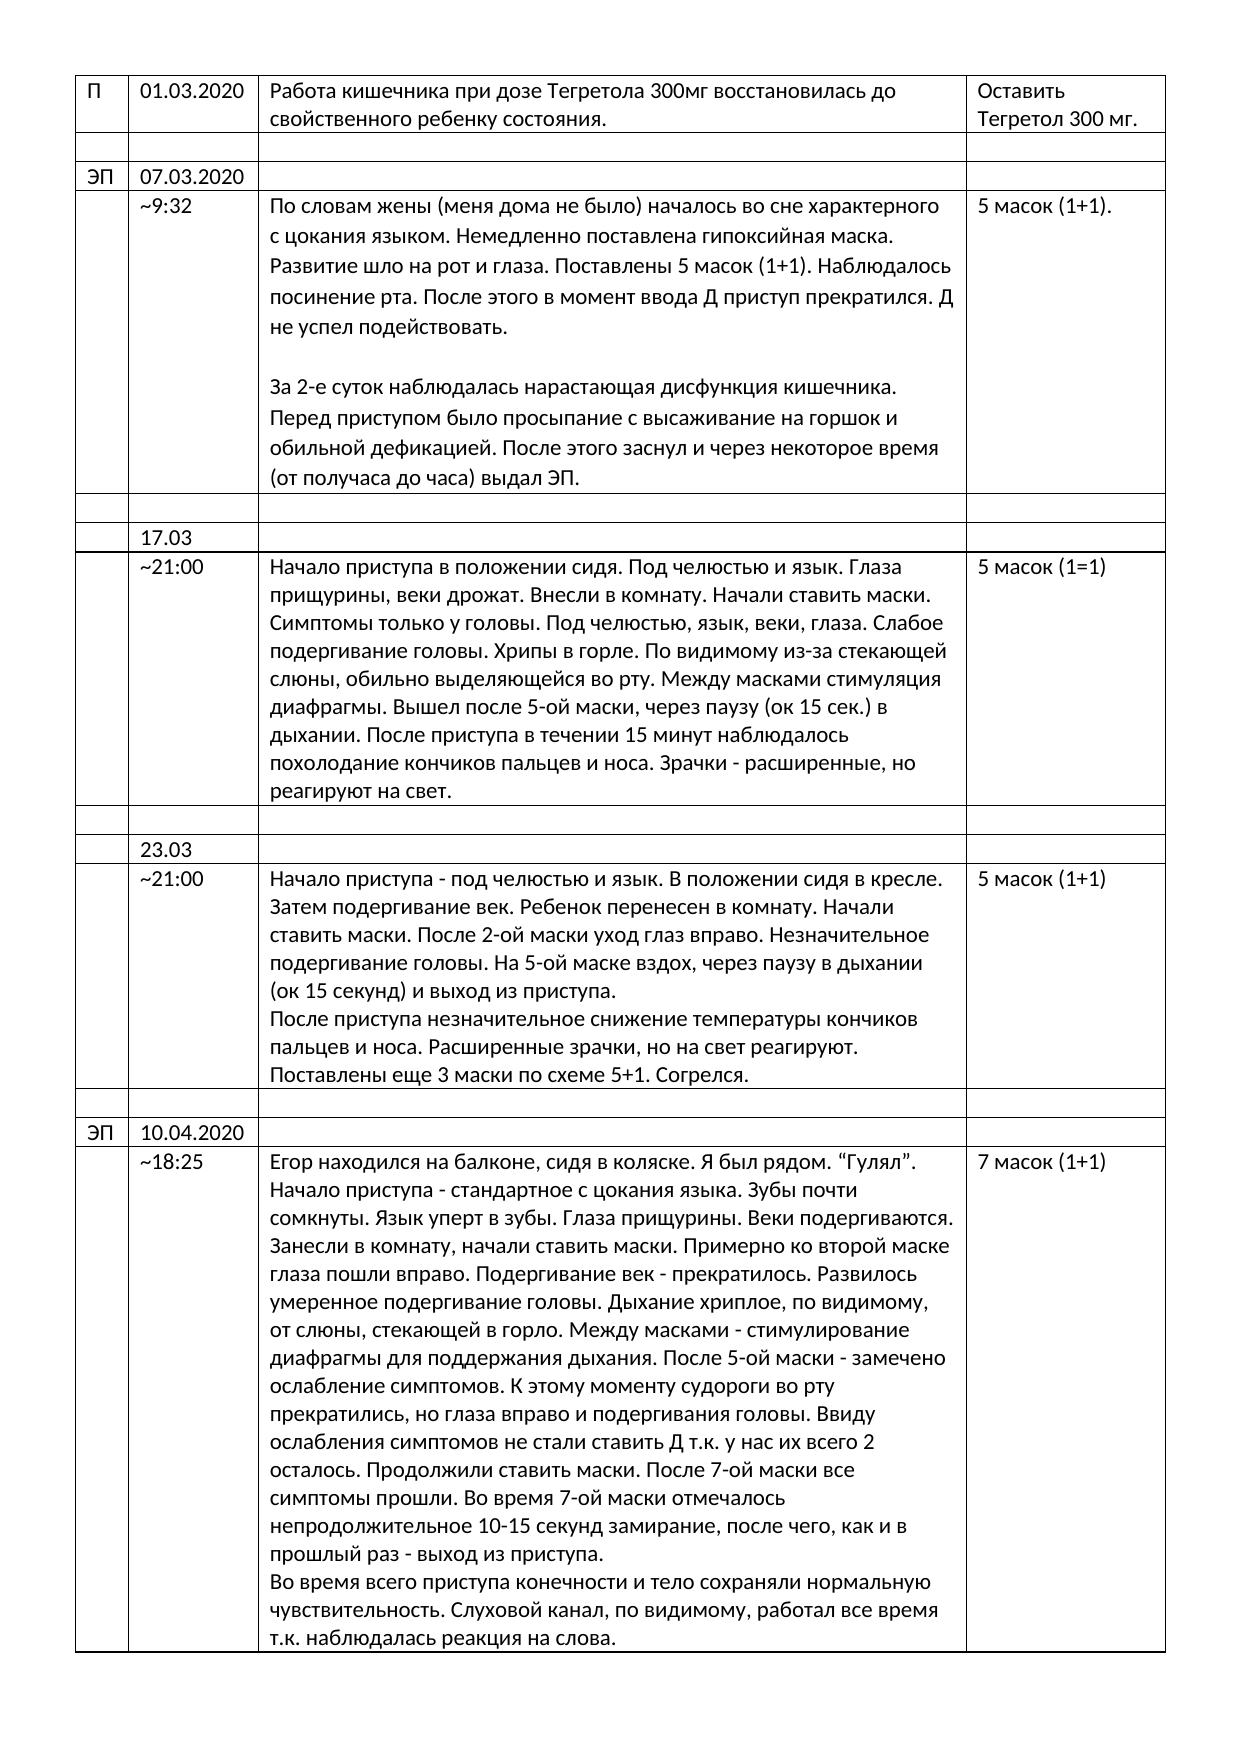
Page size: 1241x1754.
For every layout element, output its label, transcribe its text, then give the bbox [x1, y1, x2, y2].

table_cell [76, 806, 128, 834]
table_cell [259, 162, 966, 190]
table_cell [967, 1118, 1165, 1146]
table_cell ~18:25 [129, 1147, 258, 1651]
table_cell [76, 191, 128, 493]
table_cell [259, 835, 966, 863]
table_cell Оставить Тегретол 300 мг. [967, 76, 1165, 132]
table_cell [76, 835, 128, 863]
table_cell По словам жены (меня дома не было) началось во сне характерного с цокания языком. Немедленно поставлена гипоксийная маска. Развитие шло на рот и глаза. Поставлены 5 масок (1+1). Наблюдалось посинение рта. После этого в момент ввода Д приступ прекратился. Д не успел подействовать. За 2-е суток наблюдалась нарастающая дисфункция кишечника. Перед приступом было просыпание с высаживание на горшок и обильной дефикацией. После этого заснул и через некоторое время (от получаса до часа) выдал ЭП. [259, 191, 966, 493]
table_cell 5 масок (1=1) [967, 553, 1165, 804]
table_cell ~21:00 [129, 553, 258, 804]
table_cell 5 масок (1+1). [967, 191, 1165, 493]
table_cell 07.03.2020 [129, 162, 258, 190]
table_cell [967, 523, 1165, 551]
table_cell [259, 806, 966, 834]
table_cell [129, 1089, 258, 1117]
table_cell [259, 1147, 966, 1651]
table_cell [76, 1147, 128, 1651]
table_cell [76, 864, 128, 1088]
table_cell [259, 494, 966, 522]
table_cell [129, 806, 258, 834]
table_cell [967, 835, 1165, 863]
table_cell [76, 523, 128, 551]
table_cell 23.03 [129, 835, 258, 863]
table_cell [967, 1089, 1165, 1117]
table_cell [76, 494, 128, 522]
table_cell [967, 162, 1165, 190]
table_cell П [76, 76, 128, 132]
table_cell [259, 1118, 966, 1146]
table_cell Работа кишечника при дозе Тегретола 300мг восстановилась до свойственного ребенку состояния. [259, 76, 966, 132]
table_cell Начало приступа в положении сидя. Под челюстью и язык. Глаза прищурины, веки дрожат. Внесли в комнату. Начали ставить маски. Симптомы только у головы. Под челюстью, язык, веки, глаза. Слабое подергивание головы. Хрипы в горле. По видимому из-за стекающей слюны, обильно выделяющейся во рту. Между масками стимуляция диафрагмы. Вышел после 5-ой маски, через паузу (ок 15 сек.) в дыхании. После приступа в течении 15 минут наблюдалось похолодание кончиков пальцев и носа. Зрачки - расширенные, но реагируют на свет. [259, 553, 966, 804]
table_cell [129, 494, 258, 522]
table_cell Начало приступа - под челюстью и язык. В положении сидя в кресле. Затем подергивание век. Ребенок перенесен в комнату. Начали ставить маски. После 2-ой маски уход глаз вправо. Незначительное подергивание головы. На 5-ой маске вздох, через паузу в дыхании (ок 15 секунд) и выход из приступа. После приступа незначительное снижение температуры кончиков пальцев и носа. Расширенные зрачки, но на свет реагируют. Поставлены еще 3 маски по схеме 5+1. Согрелся. [259, 864, 966, 1088]
table_cell [259, 523, 966, 551]
table_cell [76, 553, 128, 804]
table_cell 17.03 [129, 523, 258, 551]
table_cell 10.04.2020 [129, 1118, 258, 1146]
table_cell [967, 806, 1165, 834]
table_cell [76, 133, 128, 161]
table_cell [967, 494, 1165, 522]
table_cell [259, 1089, 966, 1117]
table_cell ЭП [76, 162, 128, 190]
table_cell [76, 1089, 128, 1117]
table_cell [967, 133, 1165, 161]
table_cell ЭП [76, 1118, 128, 1146]
table_cell ~9:32 [129, 191, 258, 493]
table_cell 01.03.2020 [129, 76, 258, 132]
table_cell 5 масок (1+1) [967, 864, 1165, 1088]
table_cell [259, 133, 966, 161]
table_cell [129, 133, 258, 161]
table_cell 7 масок (1+1) [967, 1147, 1165, 1651]
table_cell ~21:00 [129, 864, 258, 1088]
